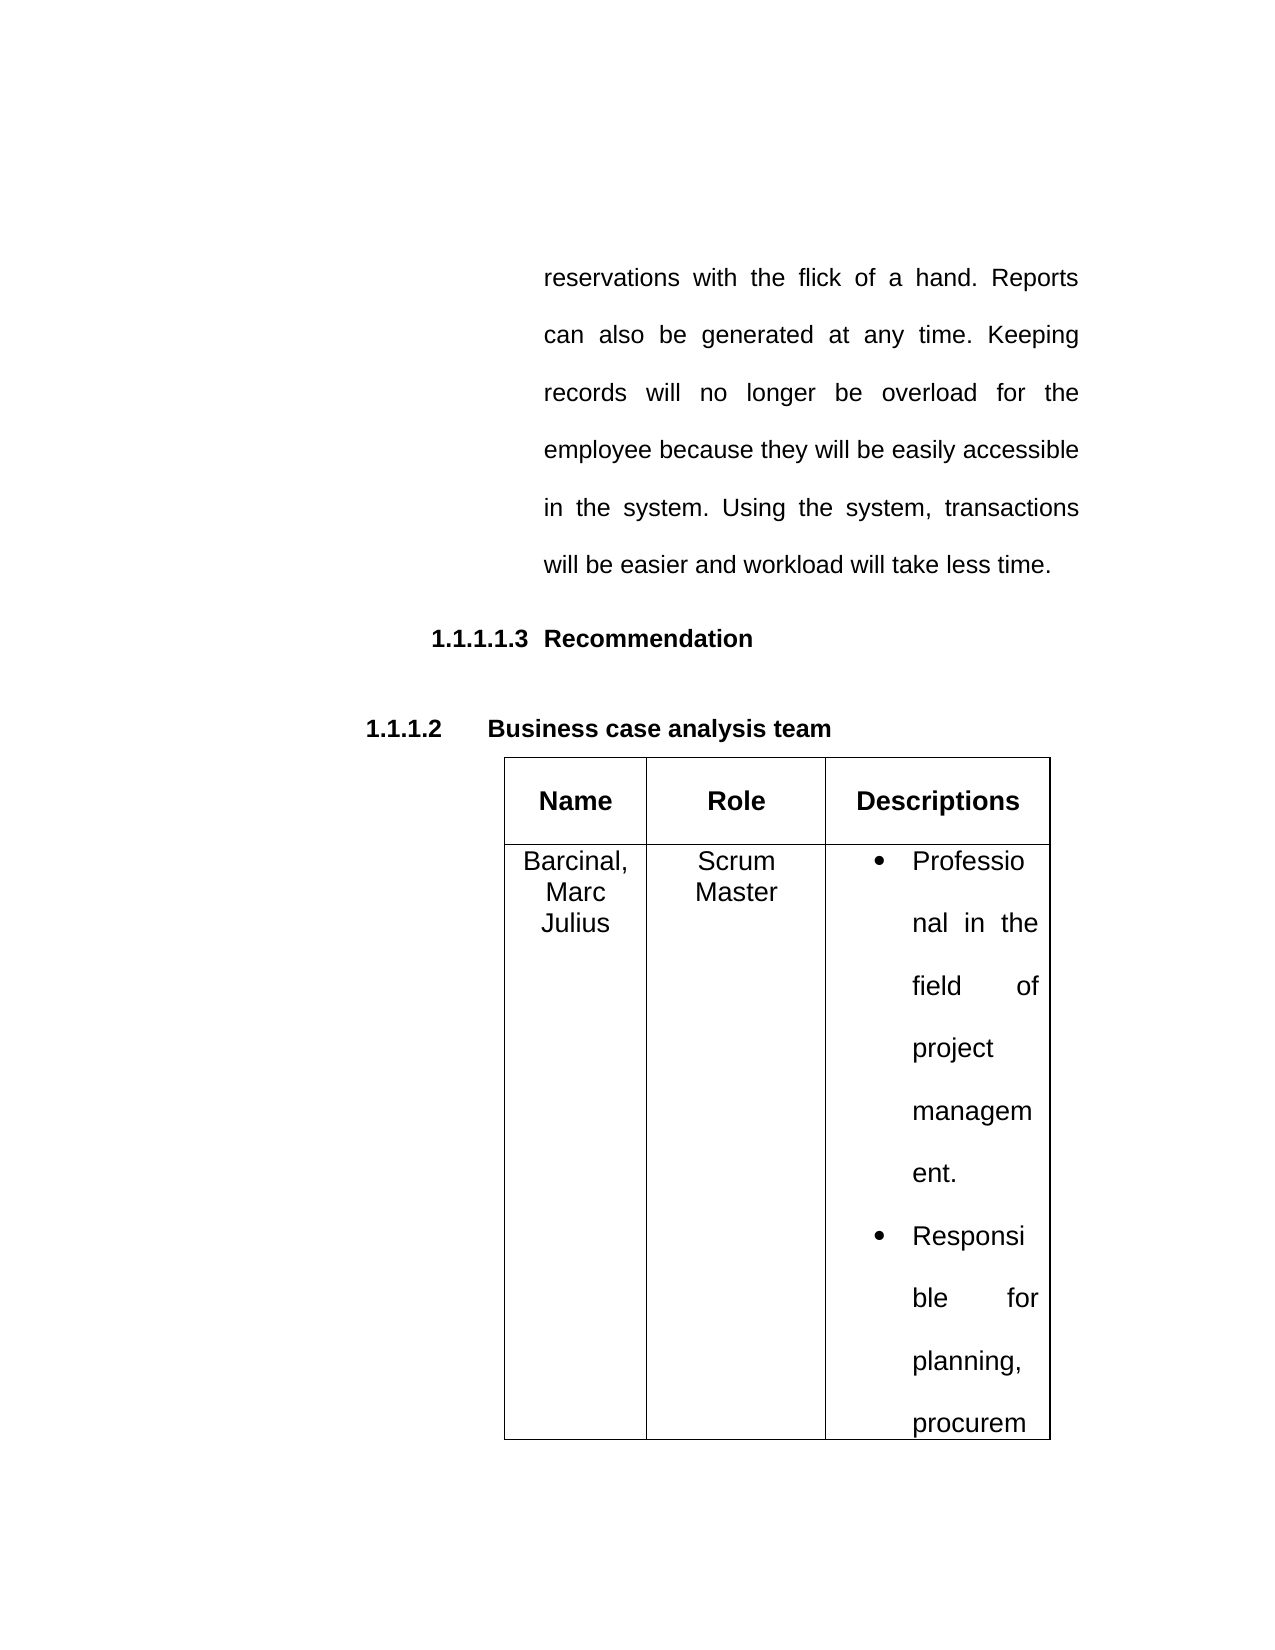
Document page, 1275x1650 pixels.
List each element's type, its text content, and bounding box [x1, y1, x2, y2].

table_cell Barcinal, Marc Julius [505, 845, 646, 1438]
subtitle Recommendation [431, 624, 1080, 653]
subtitle Business case analysis team [366, 714, 1080, 743]
table_header Descriptions [826, 758, 1049, 843]
table_cell Scrum Master [647, 845, 825, 1438]
table_header Name [505, 758, 646, 843]
table_header Role [647, 758, 825, 843]
